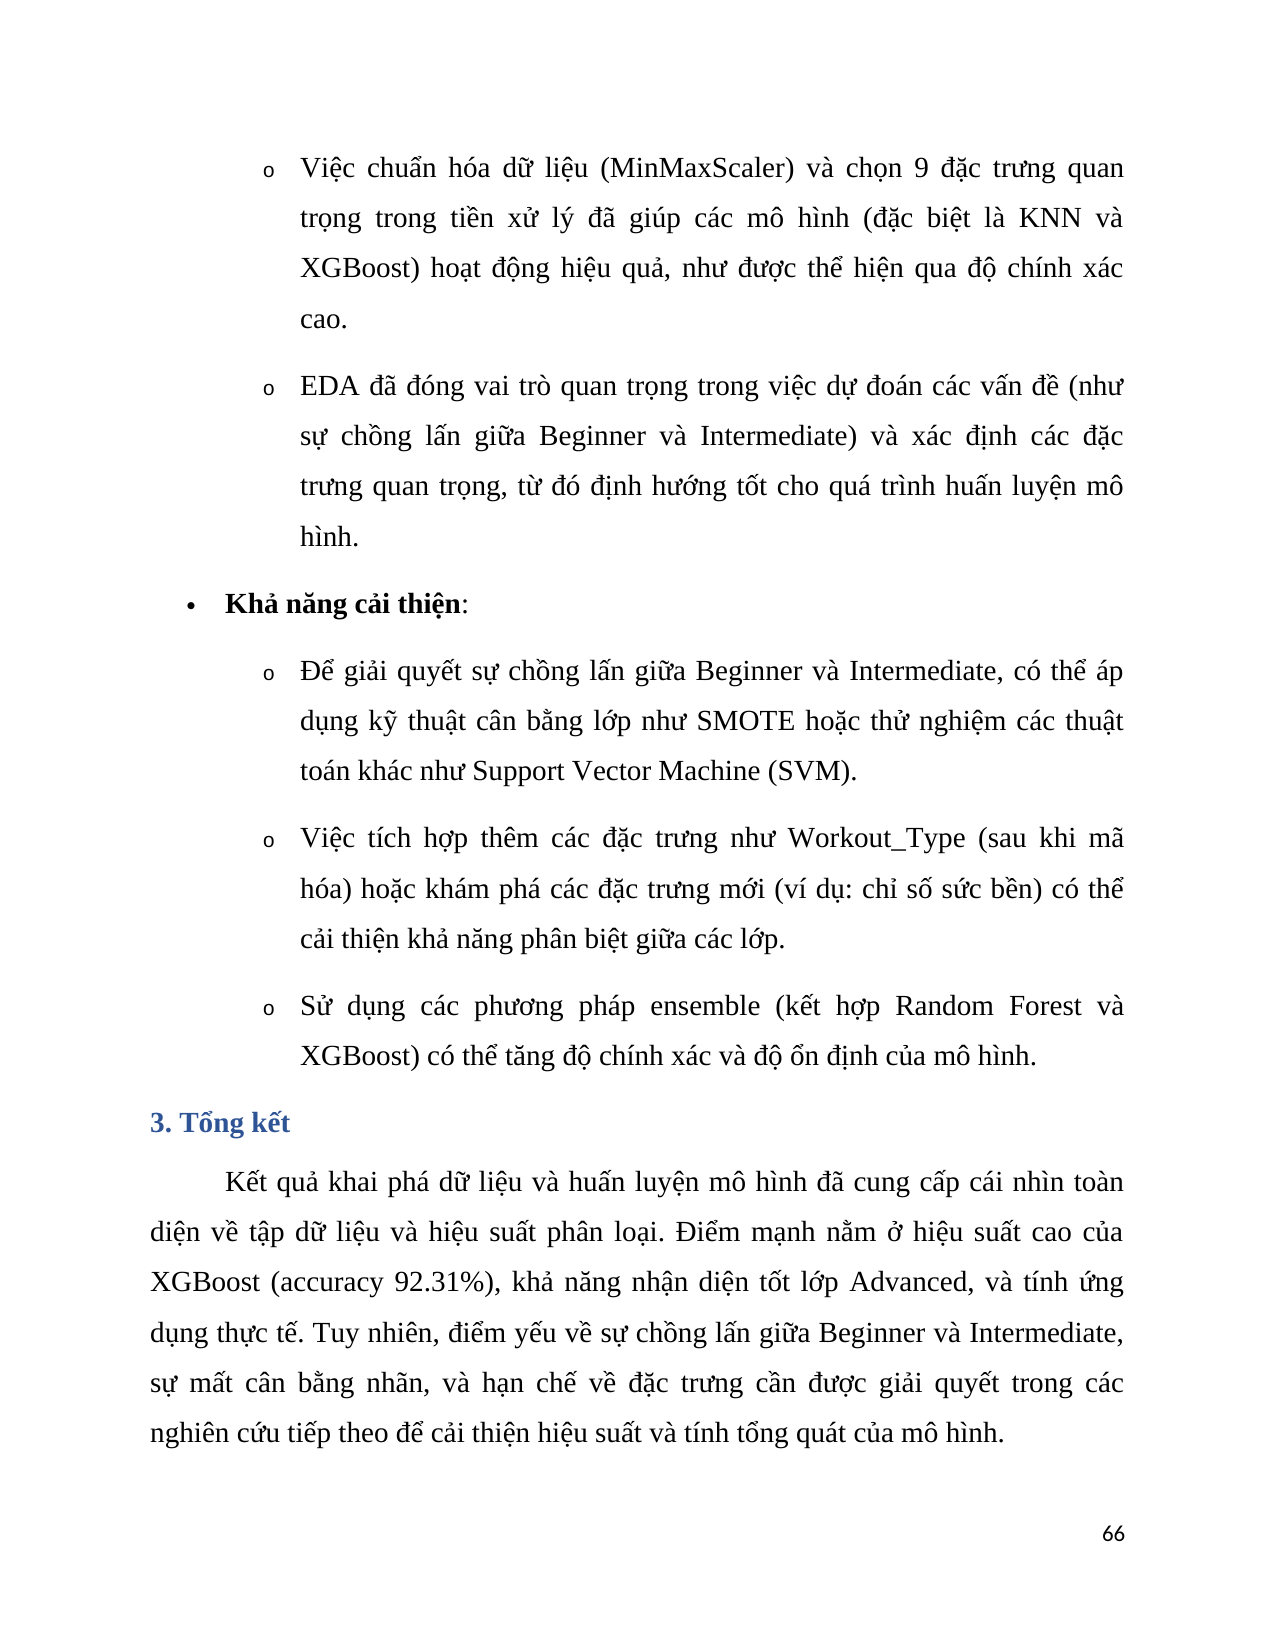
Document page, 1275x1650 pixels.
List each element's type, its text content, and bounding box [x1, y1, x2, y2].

list EDA đã đóng vai trò quan trọng trong việc dự đoán các vấn đề (như sự chồng lấn giữa Beginner và Intermediate) và xác định các đặc trưng quan trọng, từ đó định hướng tốt cho quá trình huấn luyện mô hình. [262, 368, 1125, 552]
list Để giải quyết sự chồng lấn giữa Beginner và Intermediate, có thể áp dụng kỹ thuật cân bằng lớp như SMOTE hoặc thử nghiệm các thuật toán khác như Support Vector Machine (SVM). [262, 653, 1125, 787]
list Việc chuẩn hóa dữ liệu (MinMaxScaler) và chọn 9 đặc trưng quan trọng trong tiền xử lý đã giúp các mô hình (đặc biệt là KNN và XGBoost) hoạt động hiệu quả, như được thể hiện qua độ chính xác cao. [262, 150, 1125, 334]
list Khả năng cải thiện: [187, 586, 1125, 619]
text Kết quả khai phá dữ liệu và huấn luyện mô hình đã cung cấp cái nhìn toàn diện về tập dữ liệu và hiệu suất phân loại. Điểm mạnh nằm ở hiệu suất cao của XGBoost (accuracy 92.31%), khả năng nhận diện tốt lớp Advanced, và tính ứng dụng thực tế. Tuy nhiên, điểm yếu về sự chồng lấn giữa Beginner và Intermediate, sự mất cân bằng nhãn, và hạn chế về đặc trưng cần được giải quyết trong các nghiên cứu tiếp theo để cải thiện hiệu suất và tính tổng quát của mô hình. [150, 1164, 1125, 1449]
list Sử dụng các phương pháp ensemble (kết hợp Random Forest và XGBoost) có thể tăng độ chính xác và độ ổn định của mô hình. [262, 988, 1125, 1072]
subtitle 3. Tổng kết [150, 1105, 1125, 1139]
list Việc tích hợp thêm các đặc trưng như Workout_Type (sau khi mã hóa) hoặc khám phá các đặc trưng mới (ví dụ: chỉ số sức bền) có thể cải thiện khả năng phân biệt giữa các lớp. [262, 820, 1125, 954]
